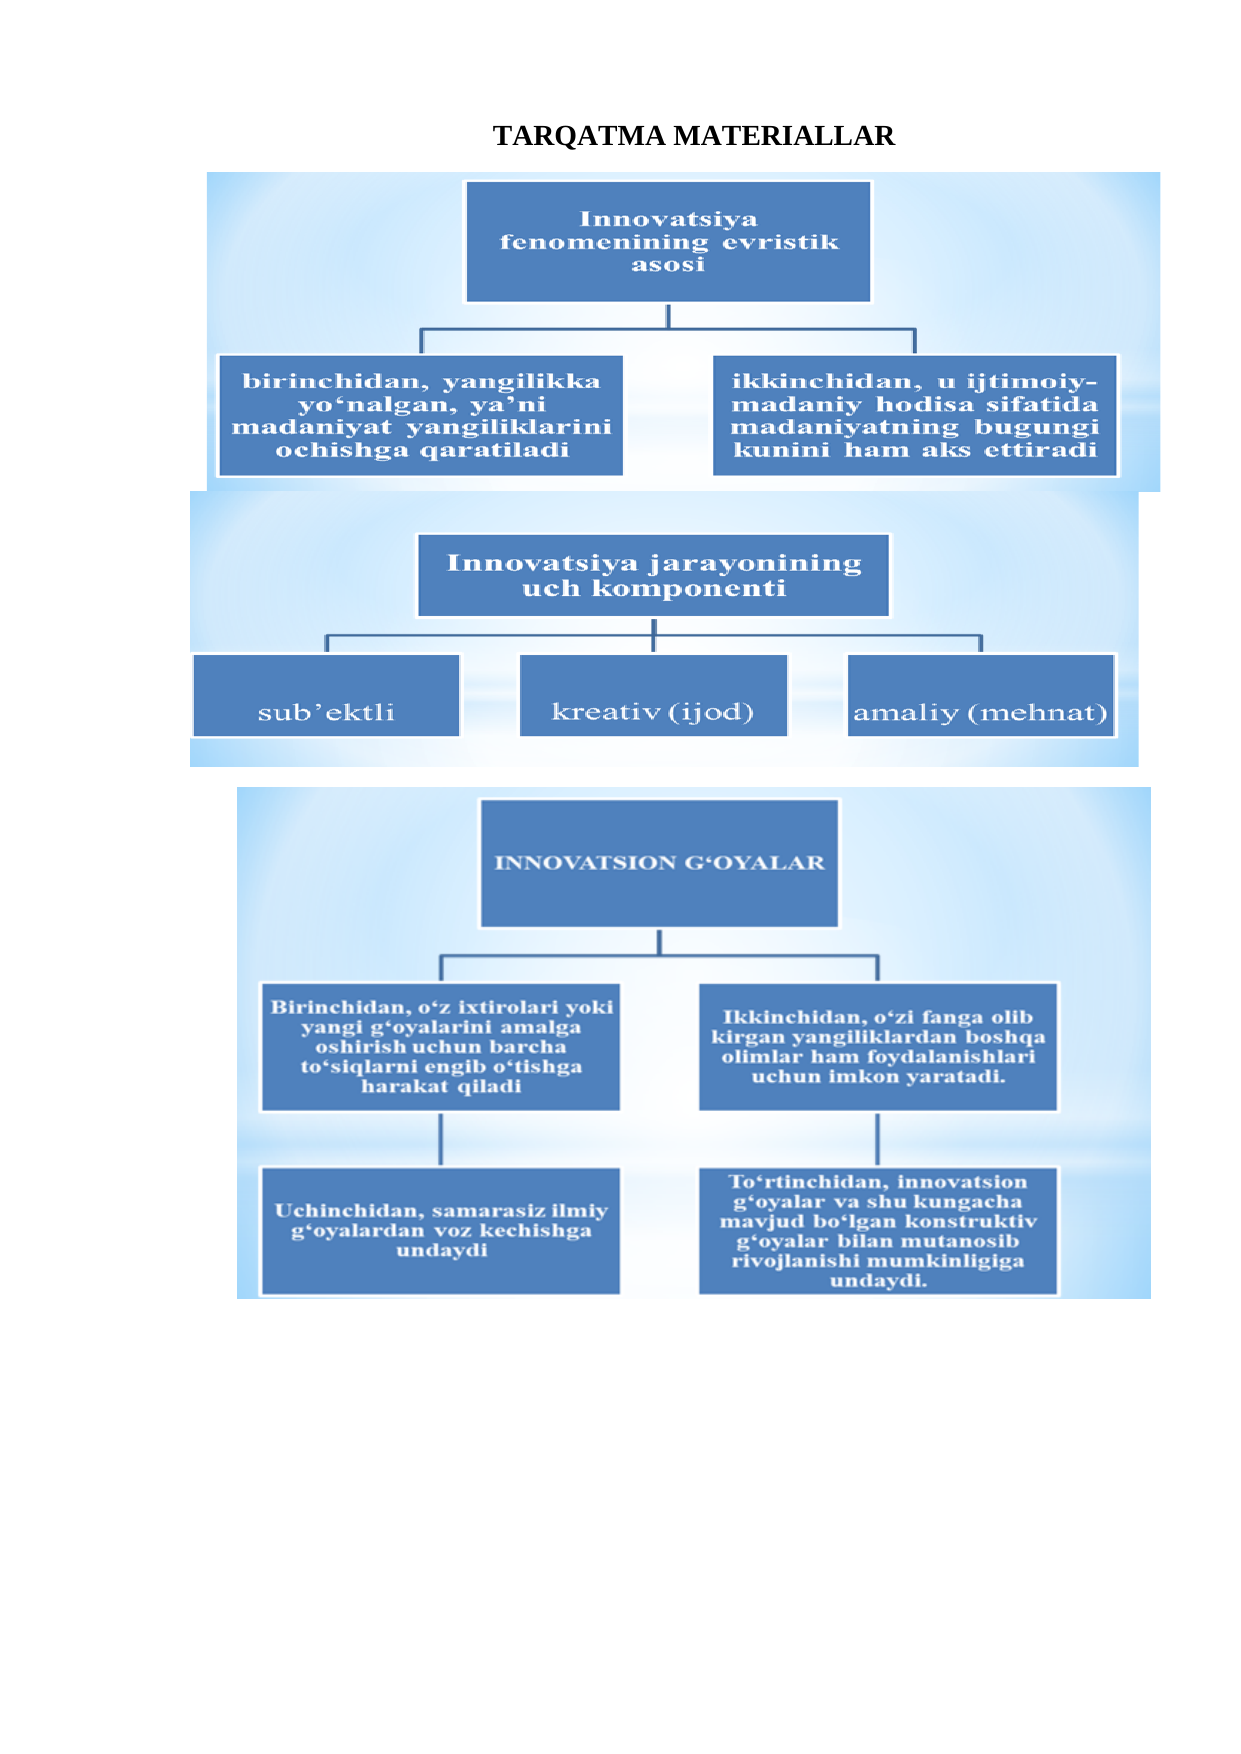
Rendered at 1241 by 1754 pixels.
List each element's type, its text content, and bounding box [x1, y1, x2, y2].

text TARQATMA MATERIALLAR [177, 118, 1152, 152]
picture [190, 172, 1161, 767]
picture [237, 787, 1151, 1299]
